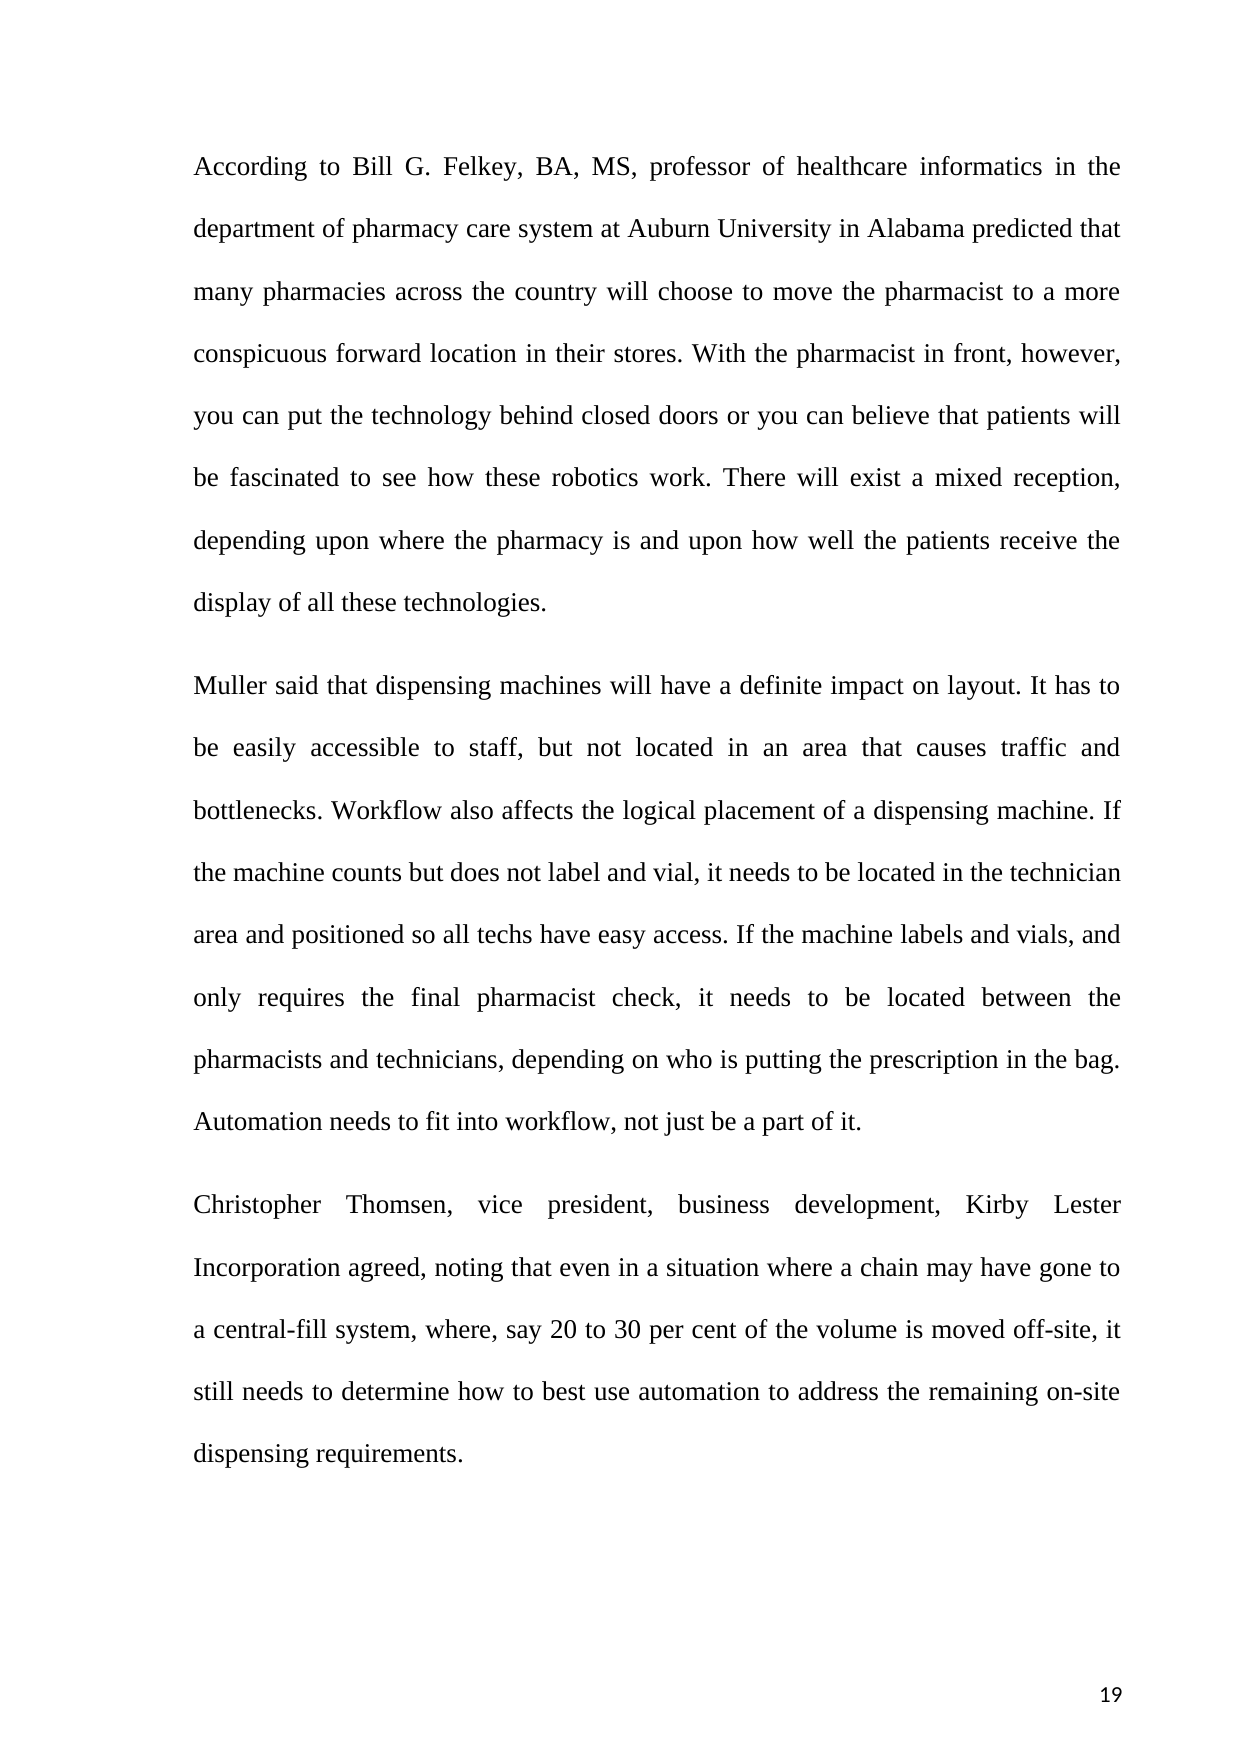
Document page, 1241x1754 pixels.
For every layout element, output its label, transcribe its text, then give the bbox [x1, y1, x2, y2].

text Christopher Thomsen, vice president, business development, Kirby Lester Incorporation agreed, noting that even in a situation where a chain may have gone to a central-fill system, where, say 20 to 30 per cent of the volume is moved off-site, it still needs to determine how to best use automation to address the remaining on-site dispensing requirements. [193, 1188, 1122, 1469]
text According to Bill G. Felkey, BA, MS, professor of healthcare informatics in the department of pharmacy care system at Auburn University in Alabama predicted that many pharmacies across the country will choose to move the pharmacist to a more conspicuous forward location in their stores. With the pharmacist in front, however, you can put the technology behind closed doors or you can believe that patients will be fascinated to see how these robotics work. There will exist a mixed reception, depending upon where the pharmacy is and upon how well the patients receive the display of all these technologies. [193, 150, 1122, 617]
text Muller said that dispensing machines will have a definite impact on layout. It has to be easily accessible to staff, but not located in an area that causes traffic and bottlenecks. Workflow also affects the logical placement of a dispensing machine. If the machine counts but does not label and vial, it needs to be located in the technician area and positioned so all techs have easy access. If the machine labels and vials, and only requires the final pharmacist check, it needs to be located between the pharmacists and technicians, depending on who is putting the prescription in the bag. Automation needs to fit into workflow, not just be a part of it. [193, 669, 1122, 1136]
